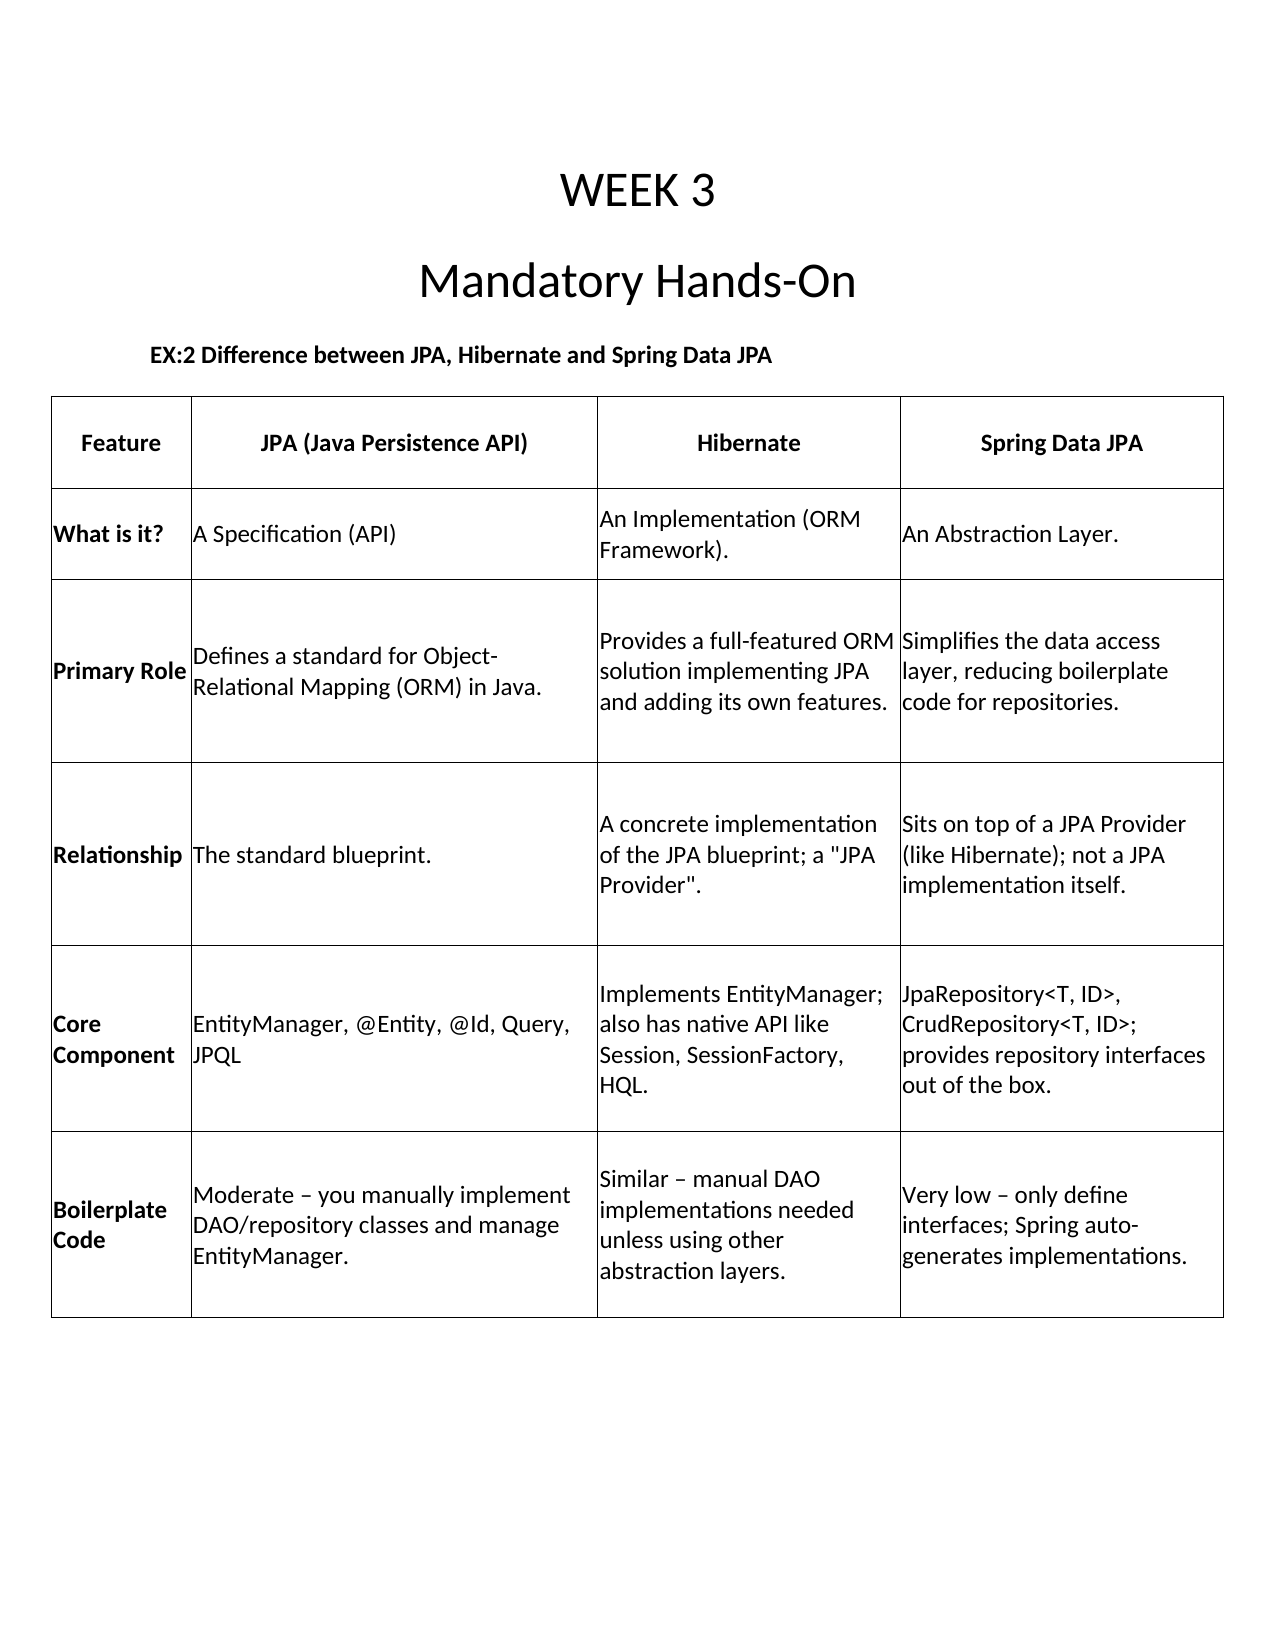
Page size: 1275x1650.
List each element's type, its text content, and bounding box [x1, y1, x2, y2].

table_cell Boilerplate Code [52, 1132, 191, 1317]
table_cell An Implementation (ORM Framework). [598, 489, 900, 578]
table_cell What is it? [52, 489, 191, 578]
table_cell Very low – only define interfaces; Spring auto-generates implementations. [901, 1132, 1223, 1317]
table_cell EntityManager, @Entity, @Id, Query, JPQL [192, 946, 597, 1131]
table_cell A concrete implementation of the JPA blueprint; a "JPA Provider". [598, 763, 900, 945]
table_cell Provides a full-featured ORM solution implementing JPA and adding its own features. [598, 580, 900, 762]
table_cell Defines a standard for Object-Relational Mapping (ORM) in Java. [192, 580, 597, 762]
table_cell Sits on top of a JPA Provider (like Hibernate); not a JPA implementation itself. [901, 763, 1223, 945]
table_cell A Specification (API) [192, 489, 597, 578]
table_header Spring Data JPA [901, 397, 1223, 488]
table_cell Primary Role [52, 580, 191, 762]
table_cell Core Component [52, 946, 191, 1131]
text WEEK 3 [150, 158, 1125, 219]
table_header JPA (Java Persistence API) [192, 397, 597, 488]
table_cell JpaRepository<T, ID>, CrudRepository<T, ID>; provides repository interfaces out of the box. [901, 946, 1223, 1131]
table_header Feature [52, 397, 191, 488]
table_cell Similar – manual DAO implementations needed unless using other abstraction layers. [598, 1132, 900, 1317]
table_cell Implements EntityManager; also has native API like Session, SessionFactory, HQL. [598, 946, 900, 1131]
table_cell Moderate – you manually implement DAO/repository classes and manage EntityManager. [192, 1132, 597, 1317]
table_cell Simplifies the data access layer, reducing boilerplate code for repositories. [901, 580, 1223, 762]
table_cell An Abstraction Layer. [901, 489, 1223, 578]
table_cell Relationship [52, 763, 191, 945]
text Mandatory Hands-On [150, 249, 1125, 310]
text EX:2 Difference between JPA, Hibernate and Spring Data JPA [150, 340, 1125, 370]
table_header Hibernate [598, 397, 900, 488]
table_cell The standard blueprint. [192, 763, 597, 945]
